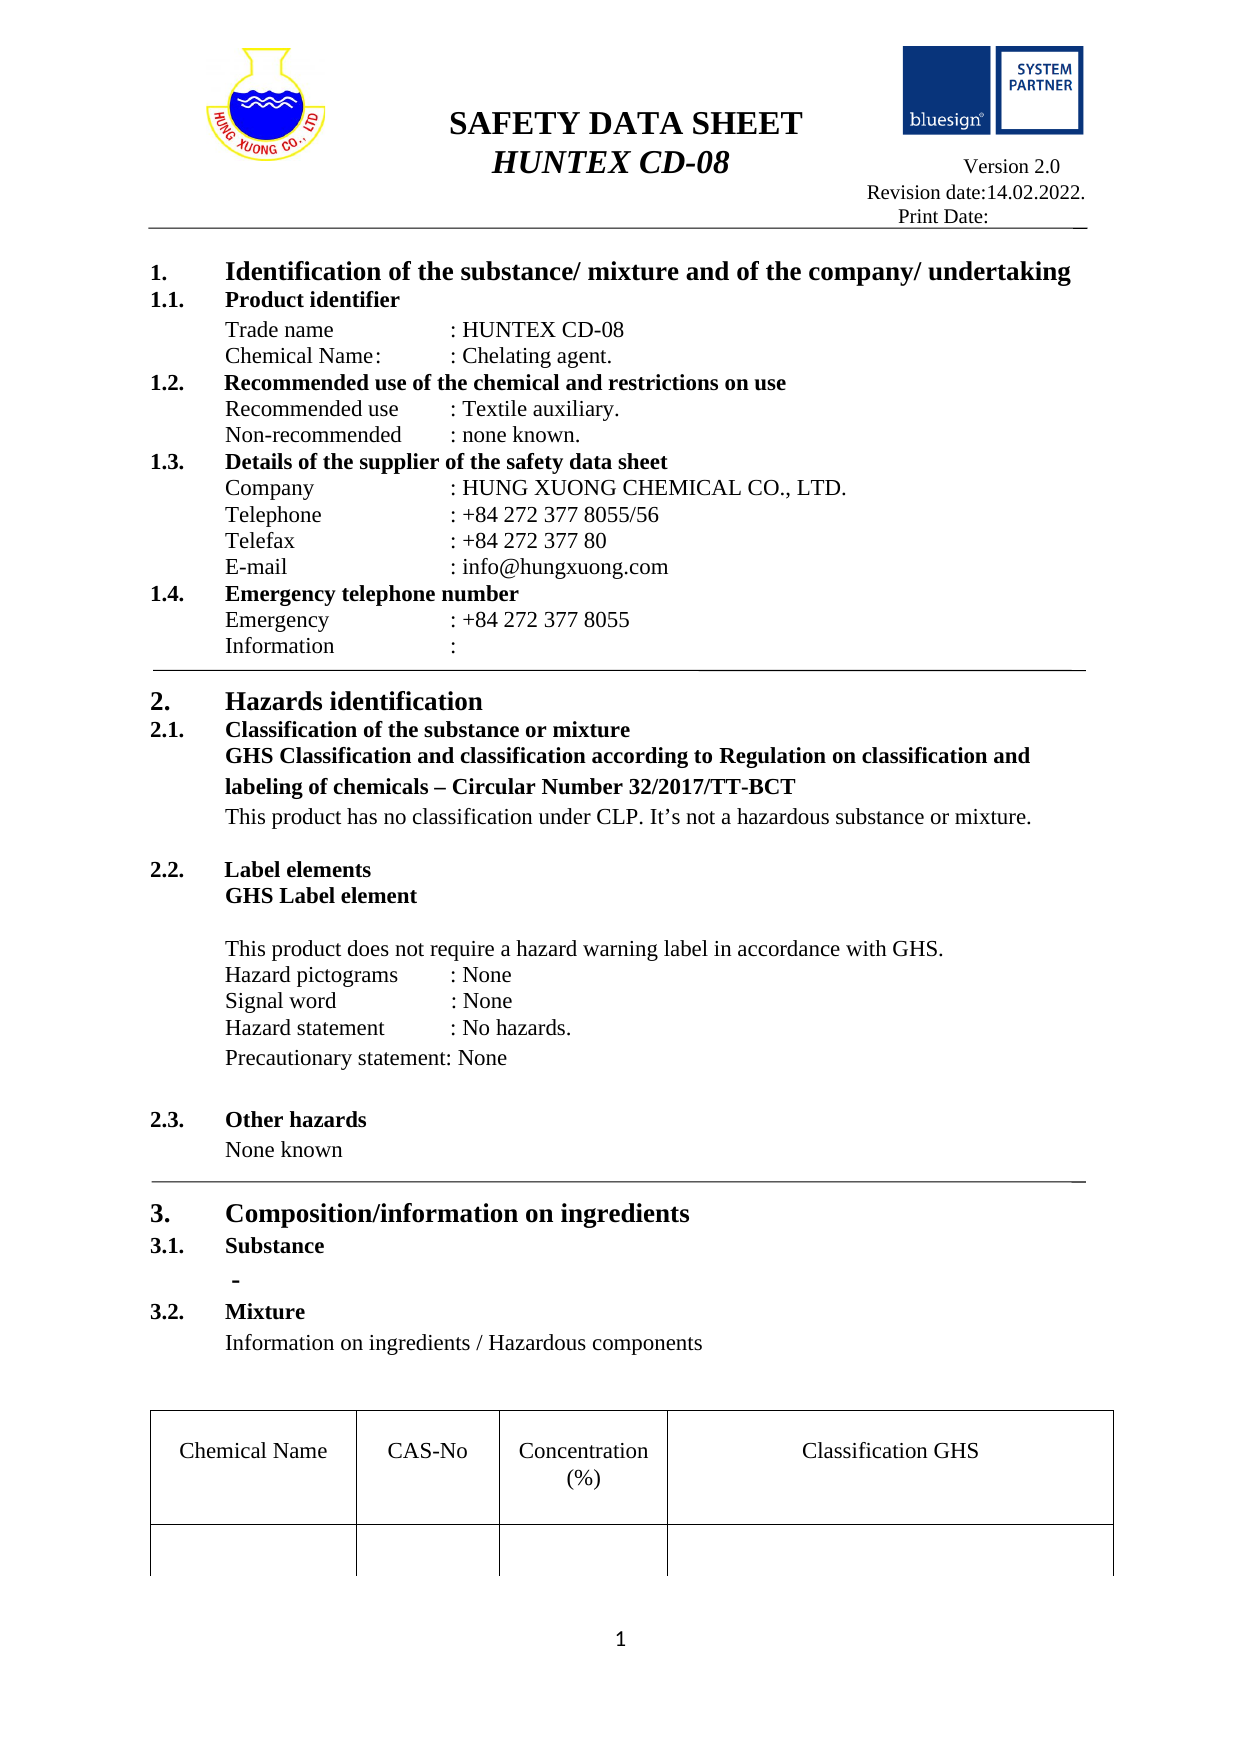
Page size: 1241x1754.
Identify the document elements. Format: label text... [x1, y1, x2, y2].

text Telefax : +84 272 377 80 [150, 527, 1090, 553]
text None known [150, 1136, 1090, 1163]
text 1. Identification of the substance/ mixture and of the company/ undertaking [150, 255, 1090, 286]
text 1.3. Details of the supplier of the safety data sheet [150, 448, 1090, 474]
text 1.4. Emergency telephone number [150, 580, 1090, 606]
picture [902, 46, 1084, 135]
text 3.1. Substance [150, 1232, 1090, 1259]
text 1.1. Product identifier [150, 286, 1090, 312]
text Signal word : None [150, 987, 1090, 1014]
text 2.3. Other hazards [150, 1106, 1090, 1132]
table_cell [151, 1525, 356, 1576]
text E-mail : info@hungxuong.com [150, 553, 1090, 580]
text Trade name : HUNTEX CD-08 [150, 316, 1090, 342]
text This product does not require a hazard warning label in accordance with GHS. [150, 935, 1090, 961]
text Hazard pictograms : None [150, 961, 1090, 987]
text - [150, 1263, 1090, 1294]
table_header Chemical Name [151, 1411, 356, 1524]
picture [206, 48, 325, 161]
text 3.2. Mixture [150, 1298, 1090, 1325]
text 2. Hazards identification [150, 685, 1090, 716]
table_header CAS-No [357, 1411, 499, 1524]
text Emergency : +84 272 377 8055 [150, 606, 1090, 632]
text Non-recommended : none known. [150, 422, 1090, 448]
text 3. Composition/information on ingredients [150, 1197, 1090, 1228]
text This product has no classification under CLP. It’s not a hazardous substance or mixture. [150, 803, 1090, 829]
text Hazard statement : No hazards. [150, 1014, 1090, 1040]
text 2.1. Classification of the substance or mixture [150, 716, 1090, 743]
text 1.2. Recommended use of the chemical and restrictions on use [150, 369, 1090, 395]
table_cell [357, 1525, 499, 1576]
table_header Concentration (%) [500, 1411, 667, 1524]
table_cell [500, 1525, 667, 1576]
text 2.2. Label elements [150, 856, 1090, 882]
text Telephone : +84 272 377 8055/56 [150, 501, 1090, 527]
text GHS Classification and classification according to Regulation on classification and labeling of chemicals – Circular Number 32/2017/TT-BCT [225, 743, 1090, 799]
table_cell [668, 1525, 1113, 1576]
text Information : [150, 632, 1090, 659]
text Precautionary statement: None [150, 1044, 1090, 1070]
text Chemical Name : : Chelating agent. [150, 342, 1090, 369]
text Information on ingredients / Hazardous components [150, 1329, 1090, 1355]
text Recommended use : Textile auxiliary. [150, 395, 1090, 422]
text Company : HUNG XUONG CHEMICAL CO., LTD. [150, 474, 1090, 501]
table_header Classification GHS [668, 1411, 1113, 1524]
text GHS Label element [150, 882, 1090, 908]
